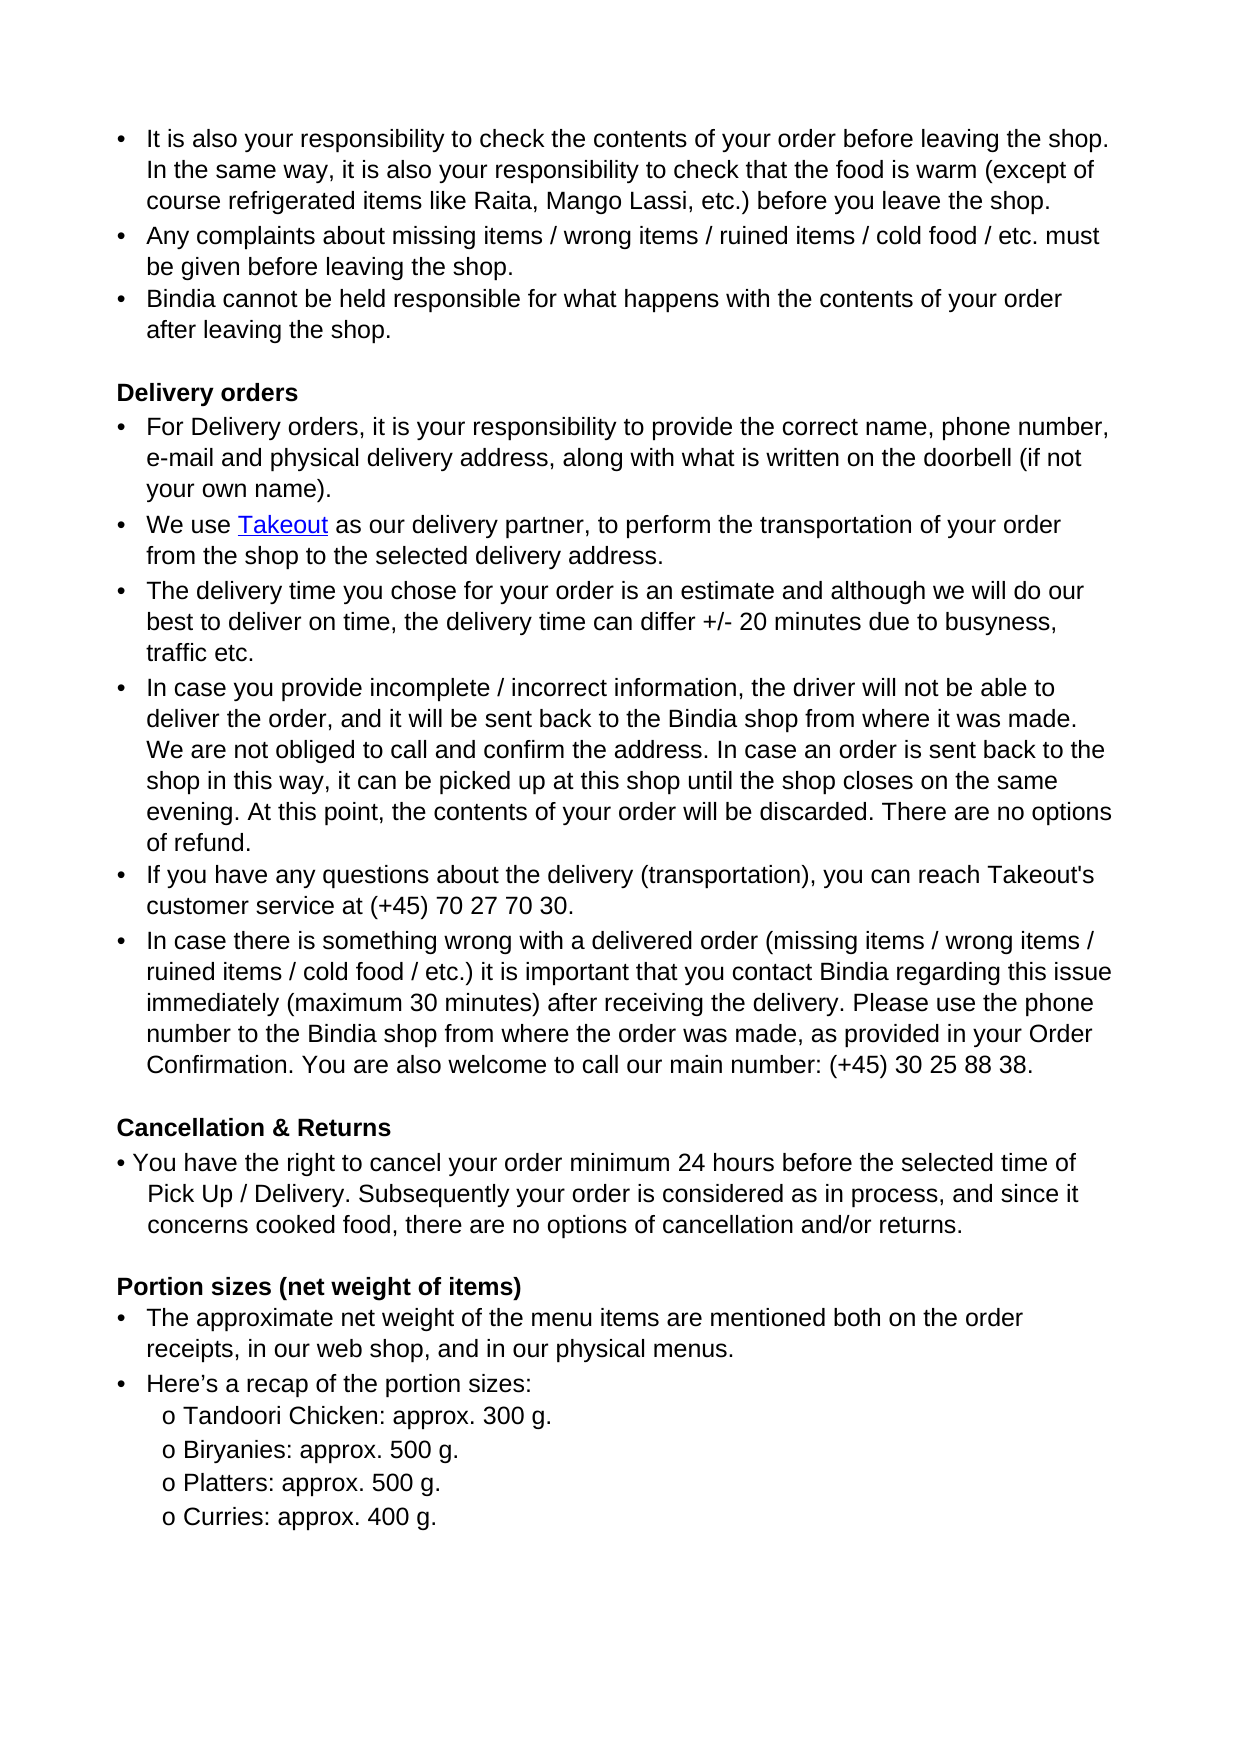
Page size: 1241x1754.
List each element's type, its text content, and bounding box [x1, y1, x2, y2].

list If you have any questions about the delivery (transportation), you can reach Takeout's customer service at (+45) 70 27 70 30. [117, 860, 1116, 920]
list In case you provide incomplete / incorrect information, the driver will not be able to deliver the order, and it will be sent back to the Bindia shop from where it was made. We are not obliged to call and confirm the address. In case an order is sent back to the shop in this way, it can be picked up at this shop until the shop closes on the same evening. At this point, the contents of your order will be discarded. There are no options of refund. [117, 673, 1116, 857]
list Any complaints about missing items / wrong items / ruined items / cold food / etc. must be given before leaving the shop. [117, 221, 1116, 281]
list Bindia cannot be held responsible for what happens with the contents of your order after leaving the shop. [117, 284, 1116, 344]
list In case there is something wrong with a delivered order (missing items / wrong items / ruined items / cold food / etc.) it is important that you contact Bindia regarding this issue immediately (maximum 30 minutes) after receiving the delivery. Please use the phone number to the Bindia shop from where the order was made, as provided in your Order Confirmation. You are also welcome to call our main number: (+45) 30 25 88 38. [117, 926, 1116, 1079]
list The approximate net weight of the menu items are mentioned both on the order receipts, in our web shop, and in our physical menus. [117, 1303, 1116, 1363]
subtitle Cancellation & Returns [116, 1113, 1116, 1141]
subtitle Delivery orders [116, 377, 1116, 406]
text o Biryanies: approx. 500 g. [161, 1434, 1116, 1466]
list It is also your responsibility to check the contents of your order before leaving the shop. In the same way, it is also your responsibility to check that the food is warm (except of course refrigerated items like Raita, Mango Lassi, etc.) before you leave the shop. [117, 124, 1116, 215]
list The delivery time you chose for your order is an estimate and although we will do our best to deliver on time, the delivery time can differ +/- 20 minutes due to busyness, traffic etc. [117, 576, 1116, 667]
list Here’s a recap of the portion sizes: [117, 1369, 1116, 1398]
list For Delivery orders, it is your responsibility to provide the correct name, phone number, e-mail and physical delivery address, along with what is written on the doorbell (if not your own name). [117, 412, 1116, 503]
text o Curries: approx. 400 g. [161, 1502, 1116, 1533]
subtitle Portion sizes (net weight of items) [116, 1272, 1116, 1301]
list We use Takeout as our delivery partner, to perform the transportation of your order from the shop to the selected delivery address. [117, 510, 1116, 569]
text • You have the right to cancel your order minimum 24 hours before the selected time of Pick Up / Delivery. Subsequently your order is considered as in process, and since it concerns cooked food, there are no options of cancellation and/or returns. [116, 1148, 1116, 1238]
text o Platters: approx. 500 g. [161, 1468, 1116, 1499]
text o Tandoori Chicken: approx. 300 g. [161, 1401, 1116, 1432]
